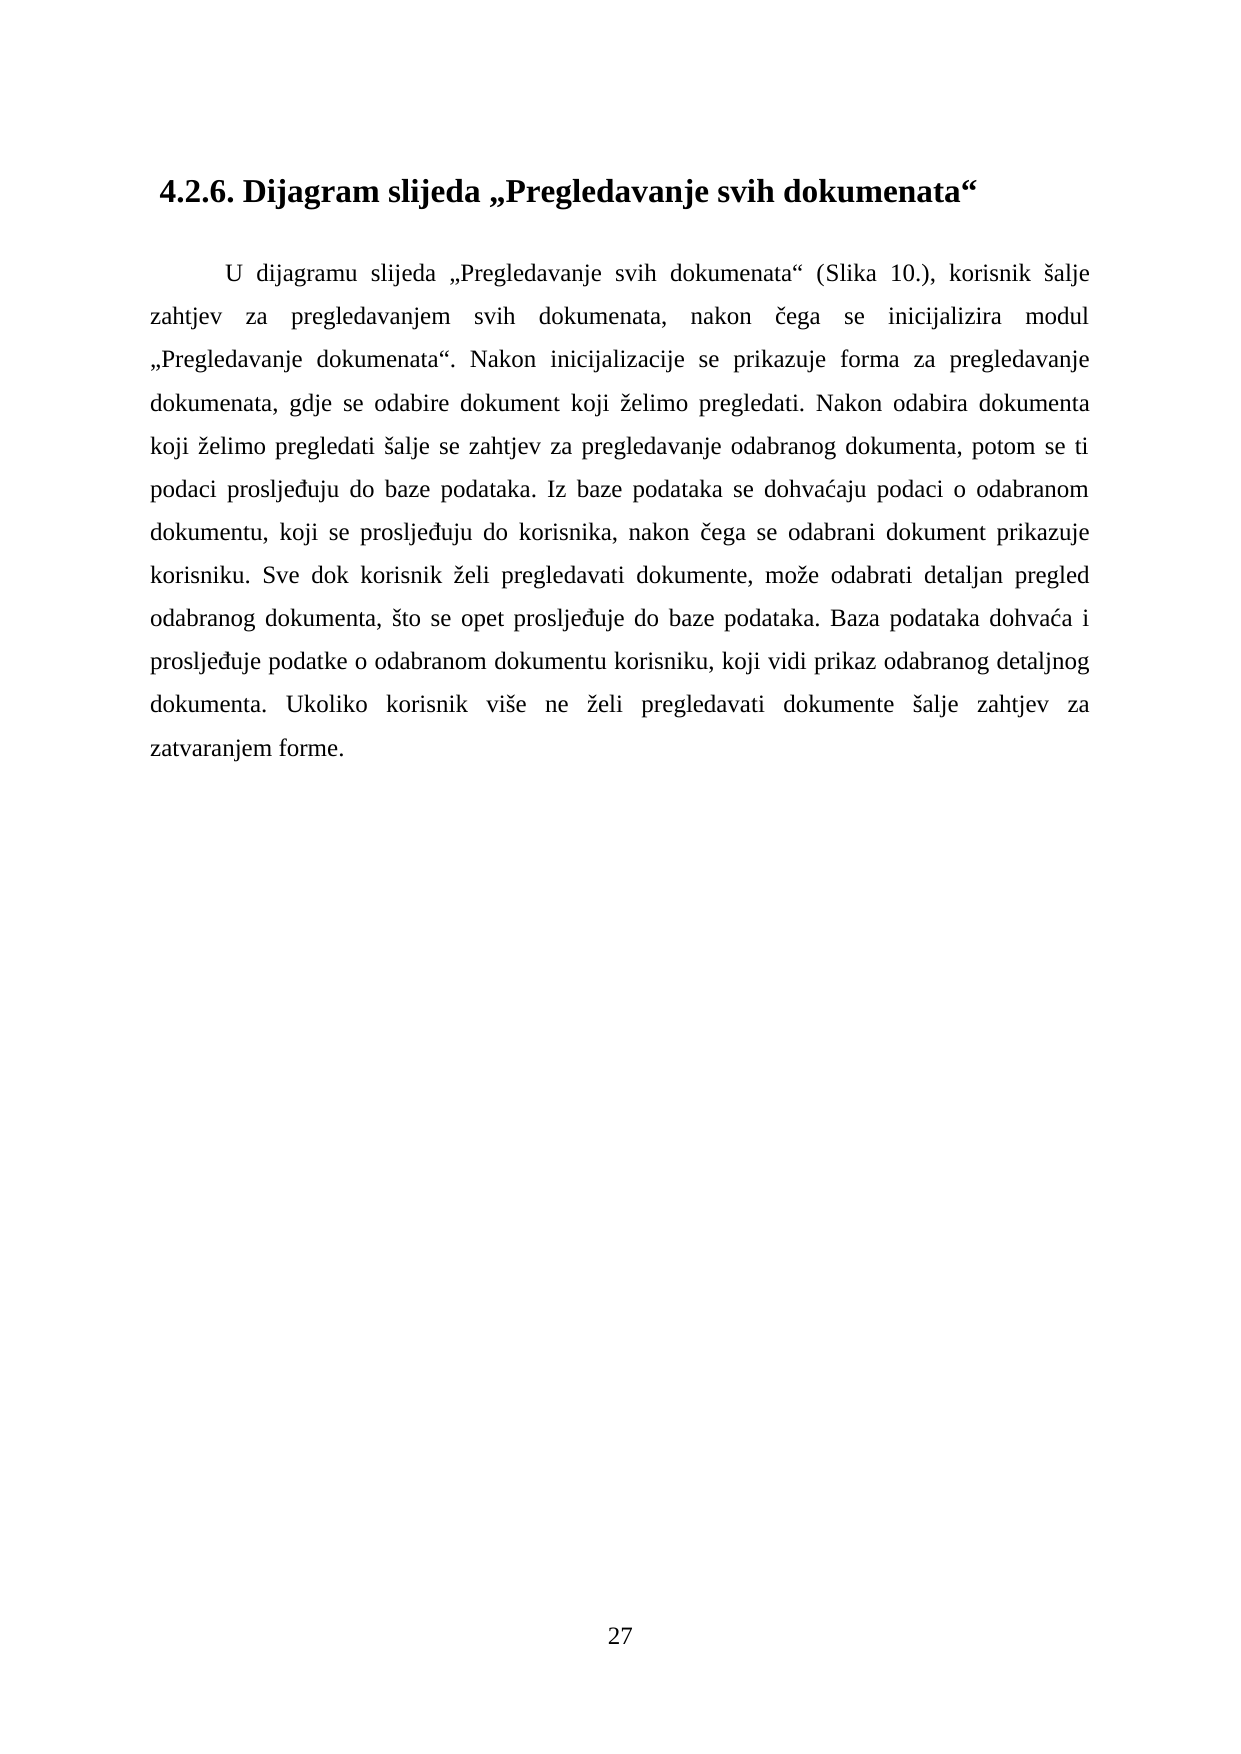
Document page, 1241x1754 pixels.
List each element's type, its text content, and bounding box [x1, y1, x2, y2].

subtitle 4.2.6. Dijagram slijeda „Pregledavanje svih dokumenata“ [159, 171, 1090, 209]
text U dijagramu slijeda „Pregledavanje svih dokumenata“ (Slika 10.), korisnik šalje zahtjev za pregledavanjem svih dokumenata, nakon čega se inicijalizira modul „Pregledavanje dokumenata“. Nakon inicijalizacije se prikazuje forma za pregledavanje dokumenata, gdje se odabire dokument koji želimo pregledati. Nakon odabira dokumenta koji želimo pregledati šalje se zahtjev za pregledavanje odabranog dokumenta, potom se ti podaci prosljeđuju do baze podataka. Iz baze podataka se dohvaćaju podaci o odabranom dokumentu, koji se prosljeđuju do korisnika, nakon čega se odabrani dokument prikazuje korisniku. Sve dok korisnik želi pregledavati dokumente, može odabrati detaljan pregled odabranog dokumenta, što se opet prosljeđuje do baze podataka. Baza podataka dohvaća i prosljeđuje podatke o odabranom dokumentu korisniku, koji vidi prikaz odabranog detaljnog dokumenta. Ukoliko korisnik više ne želi pregledavati dokumente šalje zahtjev za zatvaranjem forme. [150, 258, 1090, 761]
